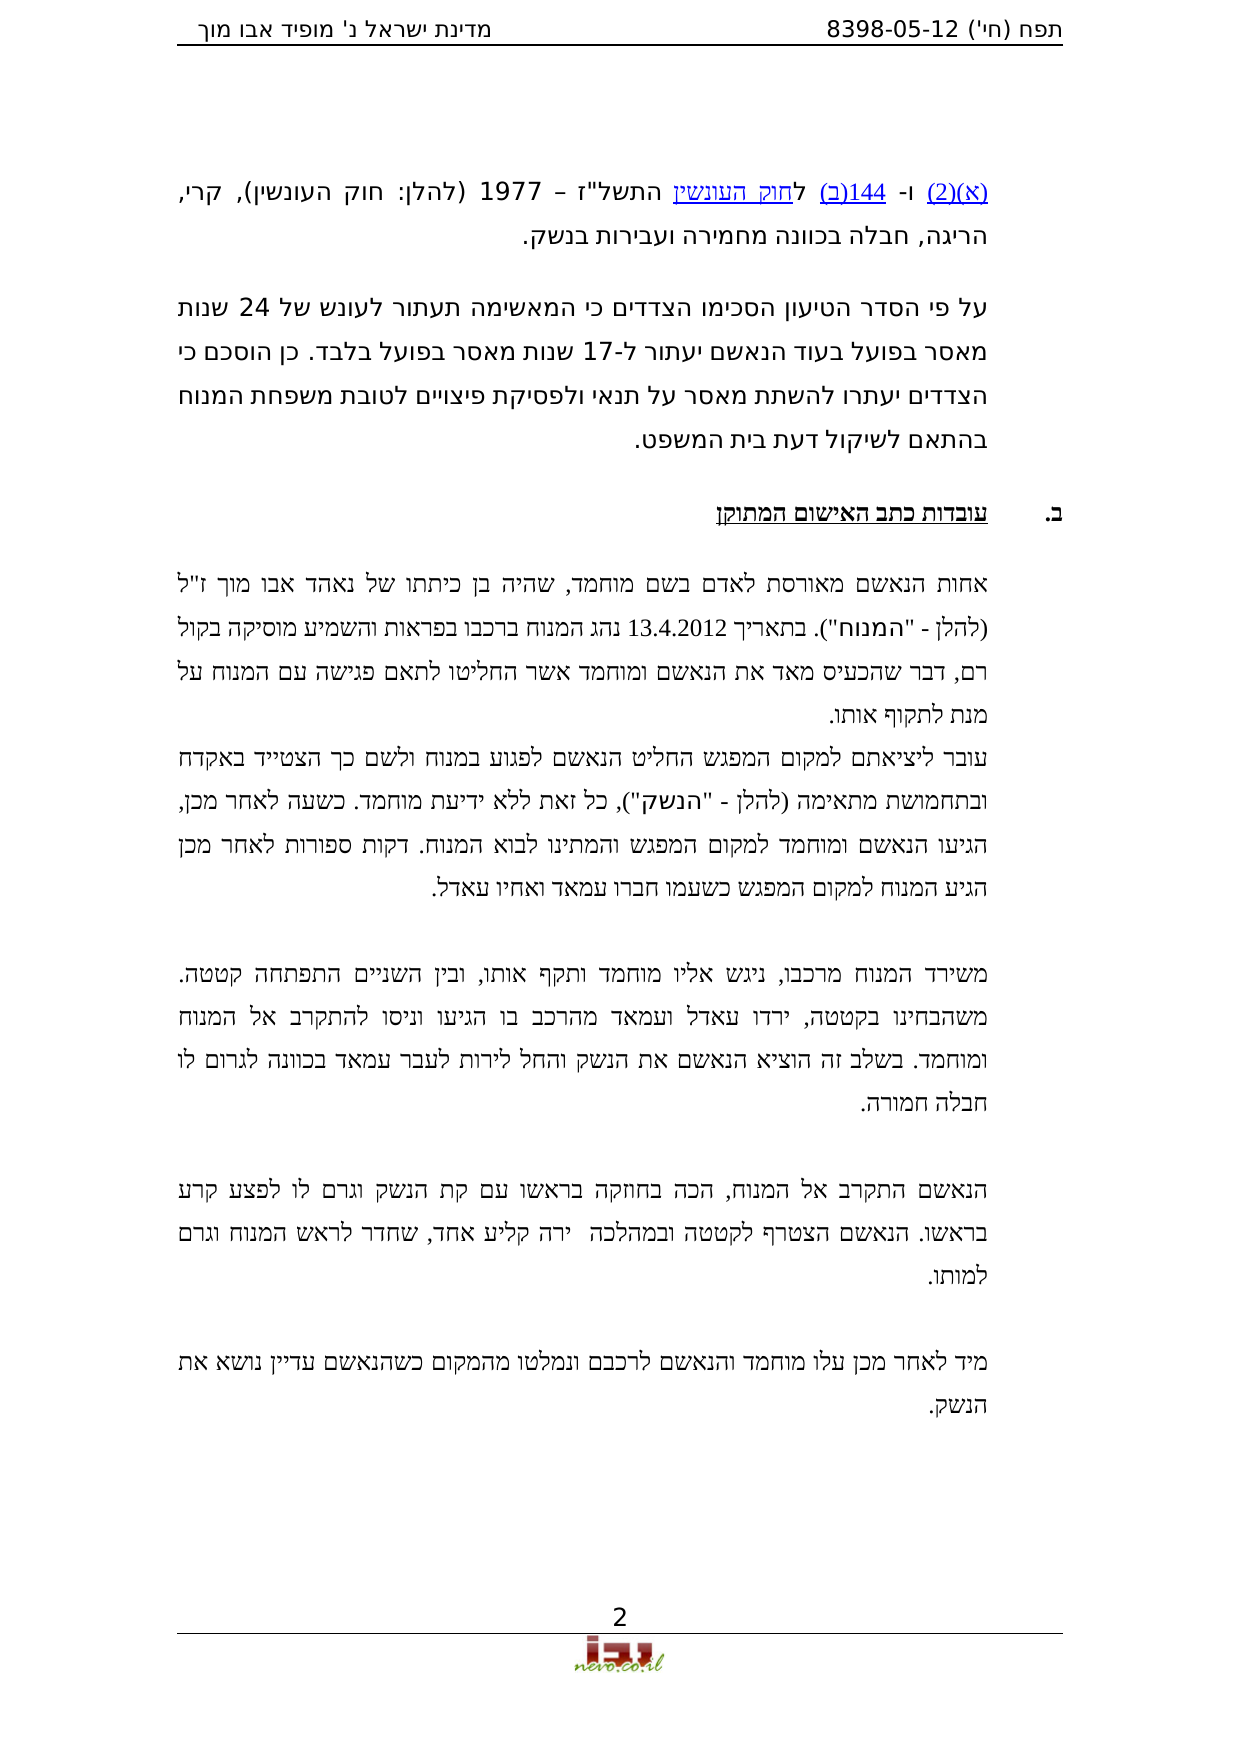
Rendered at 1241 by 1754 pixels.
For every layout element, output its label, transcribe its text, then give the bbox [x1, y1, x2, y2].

text הנאשם התקרב אל המנוח, הכה בחוזקה בראשו עם קת הנשק וגרם לו לפצע קרע בראשו. הנאשם הצטרף לקטטה ובמהלכה ירה קליע אחד, שחדר לראש המנוח וגרם למותו. [177, 1175, 988, 1290]
text עובר ליציאתם למקום המפגש החליט הנאשם לפגוע במנוח ולשם כך הצטייד באקדח ובתחמושת מתאימה (להלן - "הנשק"), כל זאת ללא ידיעת מוחמד. כשעה לאחר מכן, הגיעו הנאשם ומוחמד למקום המפגש והמתינו לבוא המנוח. דקות ספורות לאחר מכן הגיע המנוח למקום המפגש כשעמו חברו עמאד ואחיו עאדל. [177, 743, 988, 902]
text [177, 177, 988, 250]
picture [574, 1635, 666, 1673]
text ב. עובדות כתב האישום המתוקן [177, 498, 1063, 526]
text משירד המנוח מרכבו, ניגש אליו מוחמד ותקף אותו, ובין השניים התפתחה קטטה. משהבחינו בקטטה, ירדו עאדל ועמאד מהרכב בו הגיעו וניסו להתקרב אל המנוח ומוחמד. בשלב זה הוציא הנאשם את הנשק והחל לירות לעבר עמאד בכוונה לגרום לו חבלה חמורה. [177, 959, 988, 1117]
text מיד לאחר מכן עלו מוחמד והנאשם לרכבם ונמלטו מהמקום כשהנאשם עדיין נושא את הנשק. [177, 1347, 988, 1419]
text אחות הנאשם מאורסת לאדם בשם מוחמד, שהיה בן כיתתו של נאהד אבו מוך ז"ל (להלן - "המנוח"). בתאריך 13.4.2012 נהג המנוח ברכבו בפראות והשמיע מוסיקה בקול רם, דבר שהכעיס מאד את הנאשם ומוחמד אשר החליטו לתאם פגישה עם המנוח על מנת לתקוף אותו. [177, 569, 988, 728]
text על פי הסדר הטיעון הסכימו הצדדים כי המאשימה תעתור לעונש של 24 שנות מאסר בפועל בעוד הנאשם יעתור ל-17 שנות מאסר בפועל בלבד. כן הוסכם כי הצדדים יעתרו להשתת מאסר על תנאי ולפסיקת פיצויים לטובת משפחת המנוח בהתאם לשיקול דעת בית המשפט. [177, 294, 988, 454]
